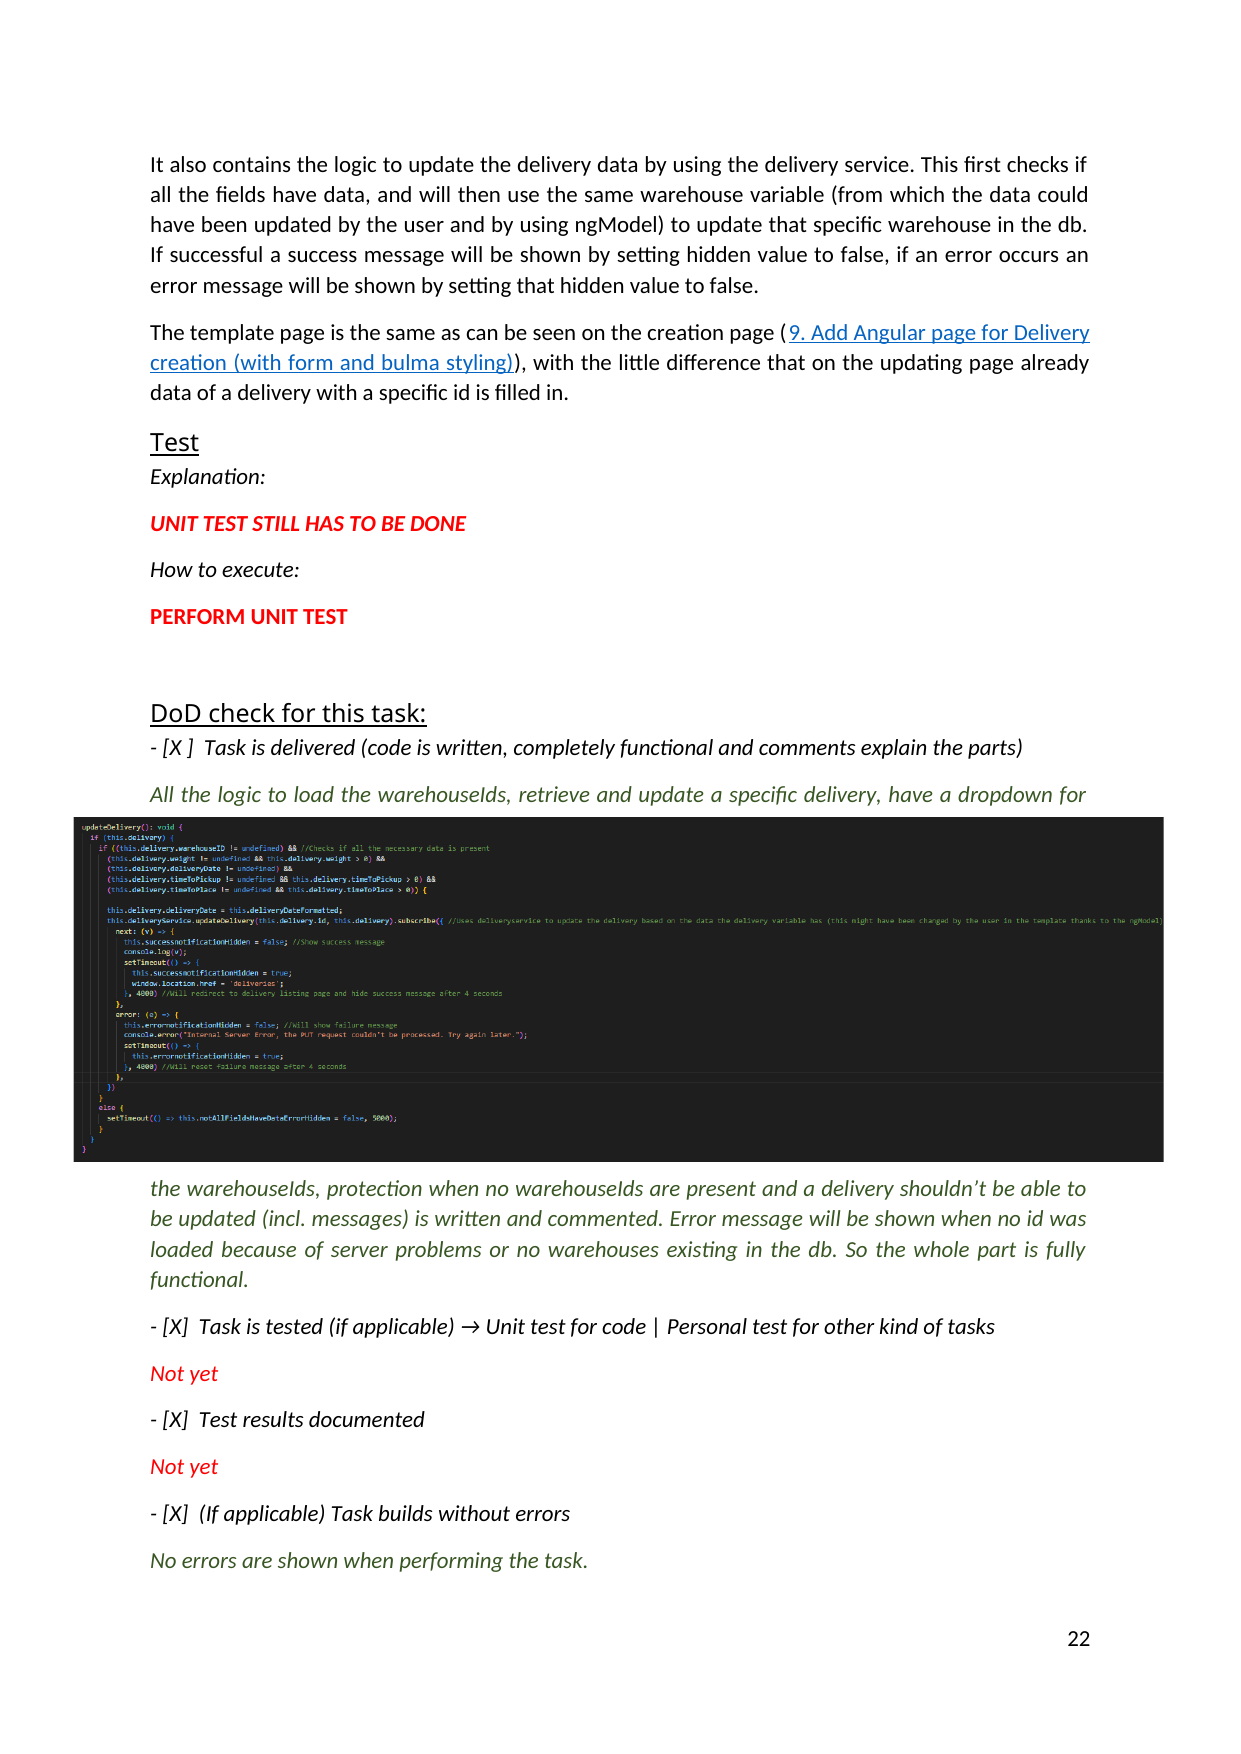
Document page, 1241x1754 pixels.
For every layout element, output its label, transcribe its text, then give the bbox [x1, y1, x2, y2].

text Not yet [150, 1359, 1090, 1387]
text How to execute: [150, 556, 1090, 583]
text It also contains the logic to update the delivery data by using the delivery service. This first checks if all the fields have data, and will then use the same warehouse variable (from which the data could have been updated by the user and by using ngModel) to update that specific warehouse in the db. If successful a success message will be shown by setting hidden value to false, if an error occurs an error message will be shown by setting that hidden value to false. [150, 150, 1090, 299]
text No errors are shown when performing the task. [150, 1546, 1090, 1574]
text All the logic to load the warehouseIds, retrieve and update a specific delivery, have a dropdown for the warehouseIds, protection when no warehouseIds are present and a delivery shouldn’t be able to be updated (incl. messages) is written and commented. Error message will be shown when no id was loaded because of server problems or no warehouses existing in the db. So the whole part is fully functional. [150, 1161, 1090, 1293]
text - [X ] Task is delivered (code is written, completely functional and comments explain the parts) [150, 733, 1090, 761]
picture [73, 817, 1164, 1161]
text PERFORM UNIT TEST [150, 602, 1090, 630]
text - [X] (If applicable) Task builds without errors [150, 1499, 1090, 1527]
text Explanation: [150, 462, 1090, 490]
text UNIT TEST STILL HAS TO BE DONE [150, 509, 1090, 537]
text - [X] Task is tested (if applicable) → Unit test for code | Personal test for other kind of tasks [150, 1312, 1090, 1340]
text Not yet [150, 1452, 1090, 1480]
subtitle Test [150, 425, 1090, 459]
text All the logic to load the warehouseIds, retrieve and update a specific delivery, have a dropdown for the warehouseIds, protection when no warehouseIds are present and a delivery shouldn’t be able to be updated (incl. messages) is written and commented. Error message will be shown when no id was loaded because of server problems or no warehouses existing in the db. So the whole part is fully functional. [150, 780, 1090, 817]
text The template page is the same as can be seen on the creation page (9. Add Angular page for Delivery creation (with form and bulma styling)), with the little difference that on the updating page already data of a delivery with a specific id is filled in. [150, 318, 1090, 406]
subtitle DoD check for this task: [150, 696, 1090, 730]
text - [X] Test results documented [150, 1406, 1090, 1433]
